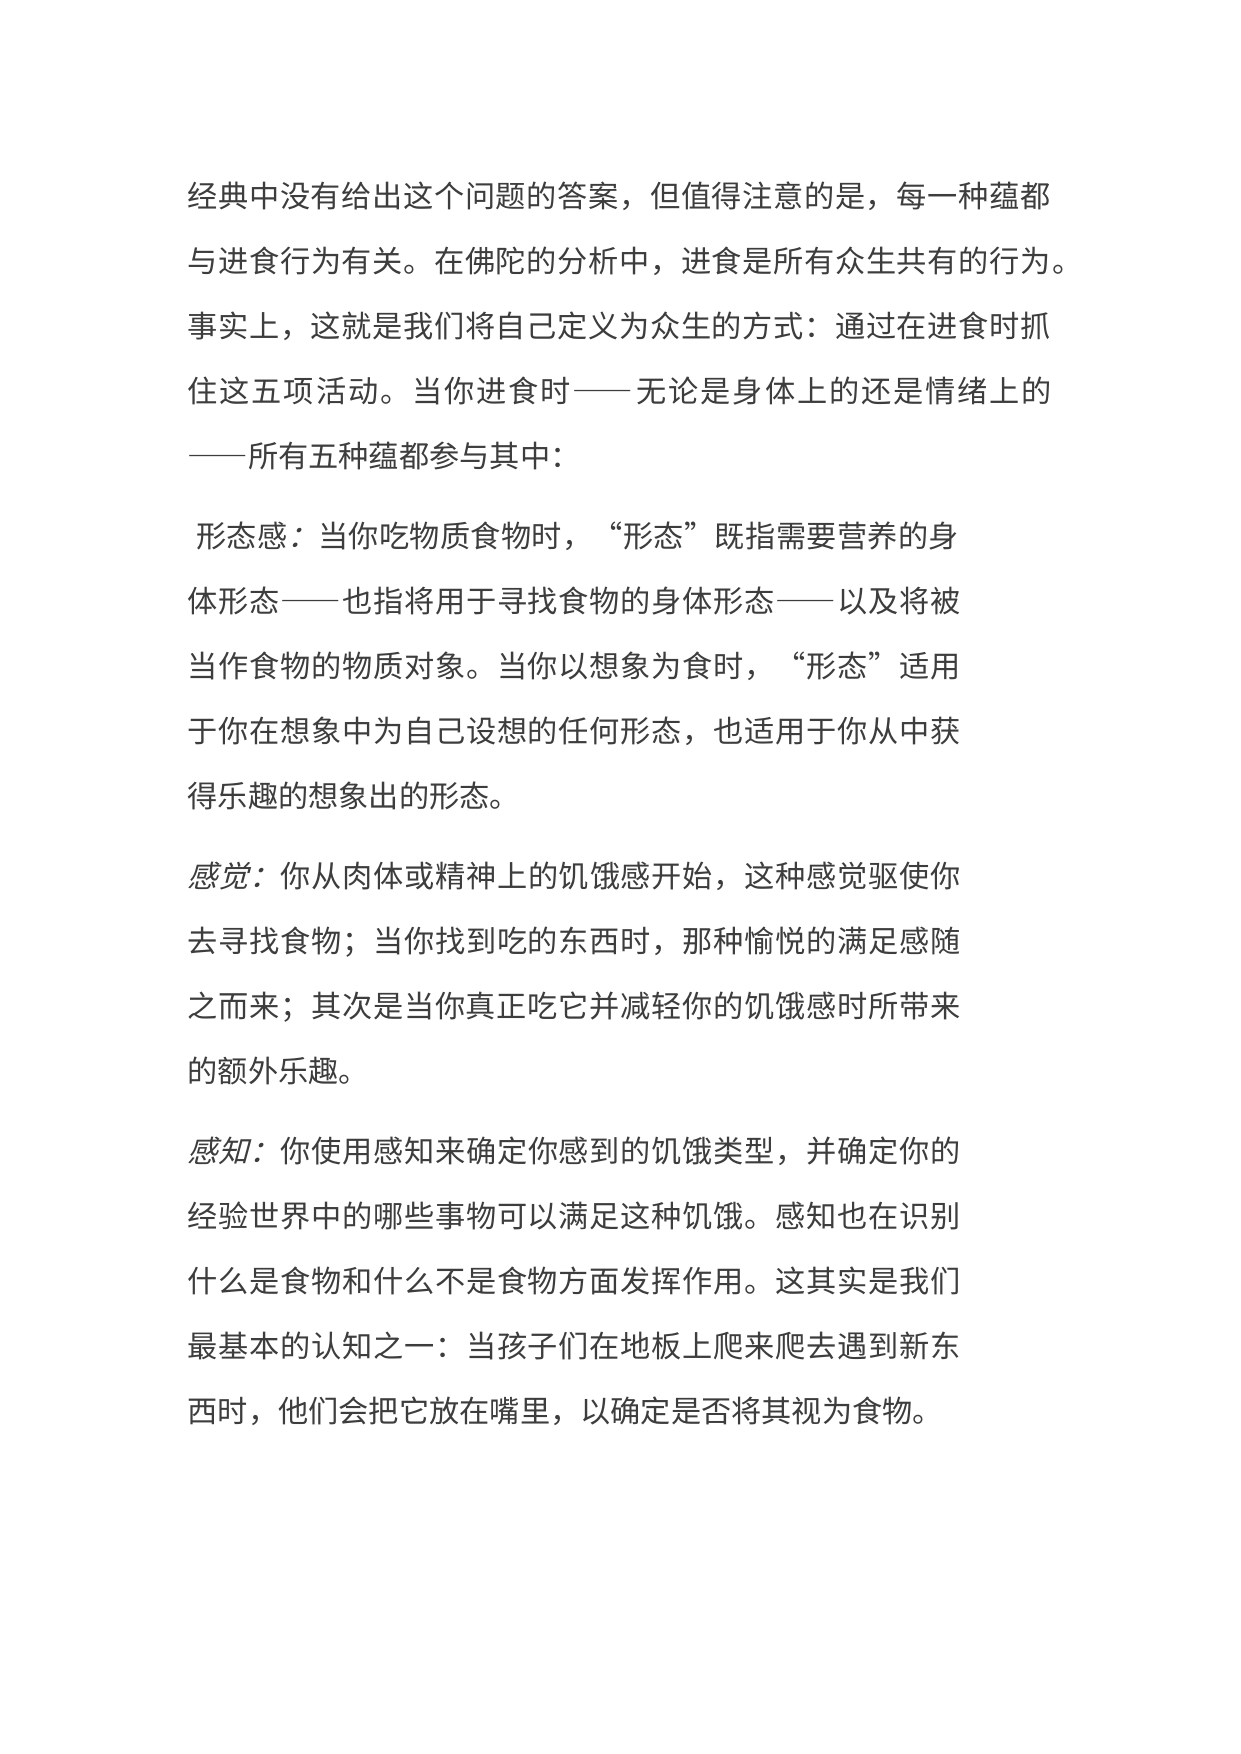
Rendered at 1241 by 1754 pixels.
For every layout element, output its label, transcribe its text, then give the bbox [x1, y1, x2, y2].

text 形态感：当你吃物质食物时，“形态”既指需要营养的身体形态——也指将用于寻找食物的身体形态——以及将被当作食物的物质对象。当你以想象为食时，“形态”适用于你在想象中为自己设想的任何形态，也适用于你从中获得乐趣的想象出的形态。 [187, 502, 961, 827]
text 感知：你使用感知来确定你感到的饥饿类型，并确定你的经验世界中的哪些事物可以满足这种饥饿。感知也在识别什么是食物和什么不是食物方面发挥作用。这其实是我们最基本的认知之一：当孩子们在地板上爬来爬去遇到新东西时，他们会把它放在嘴里，以确定是否将其视为食物。 [187, 1117, 961, 1442]
text 感觉：你从肉体或精神上的饥饿感开始，这种感觉驱使你去寻找食物；当你找到吃的东西时，那种愉悦的满足感随之而来；其次是当你真正吃它并减轻你的饥饿感时所带来的额外乐趣。 [187, 842, 961, 1102]
text 经典中没有给出这个问题的答案，但值得注意的是，每一种蕴都与进食行为有关。在佛陀的分析中，进食是所有众生共有的行为。事实上，这就是我们将自己定义为众生的方式：通过在进食时抓住这五项活动。当你进食时——无论是身体上的还是情绪上的——所有五种蕴都参与其中： [187, 162, 1053, 487]
